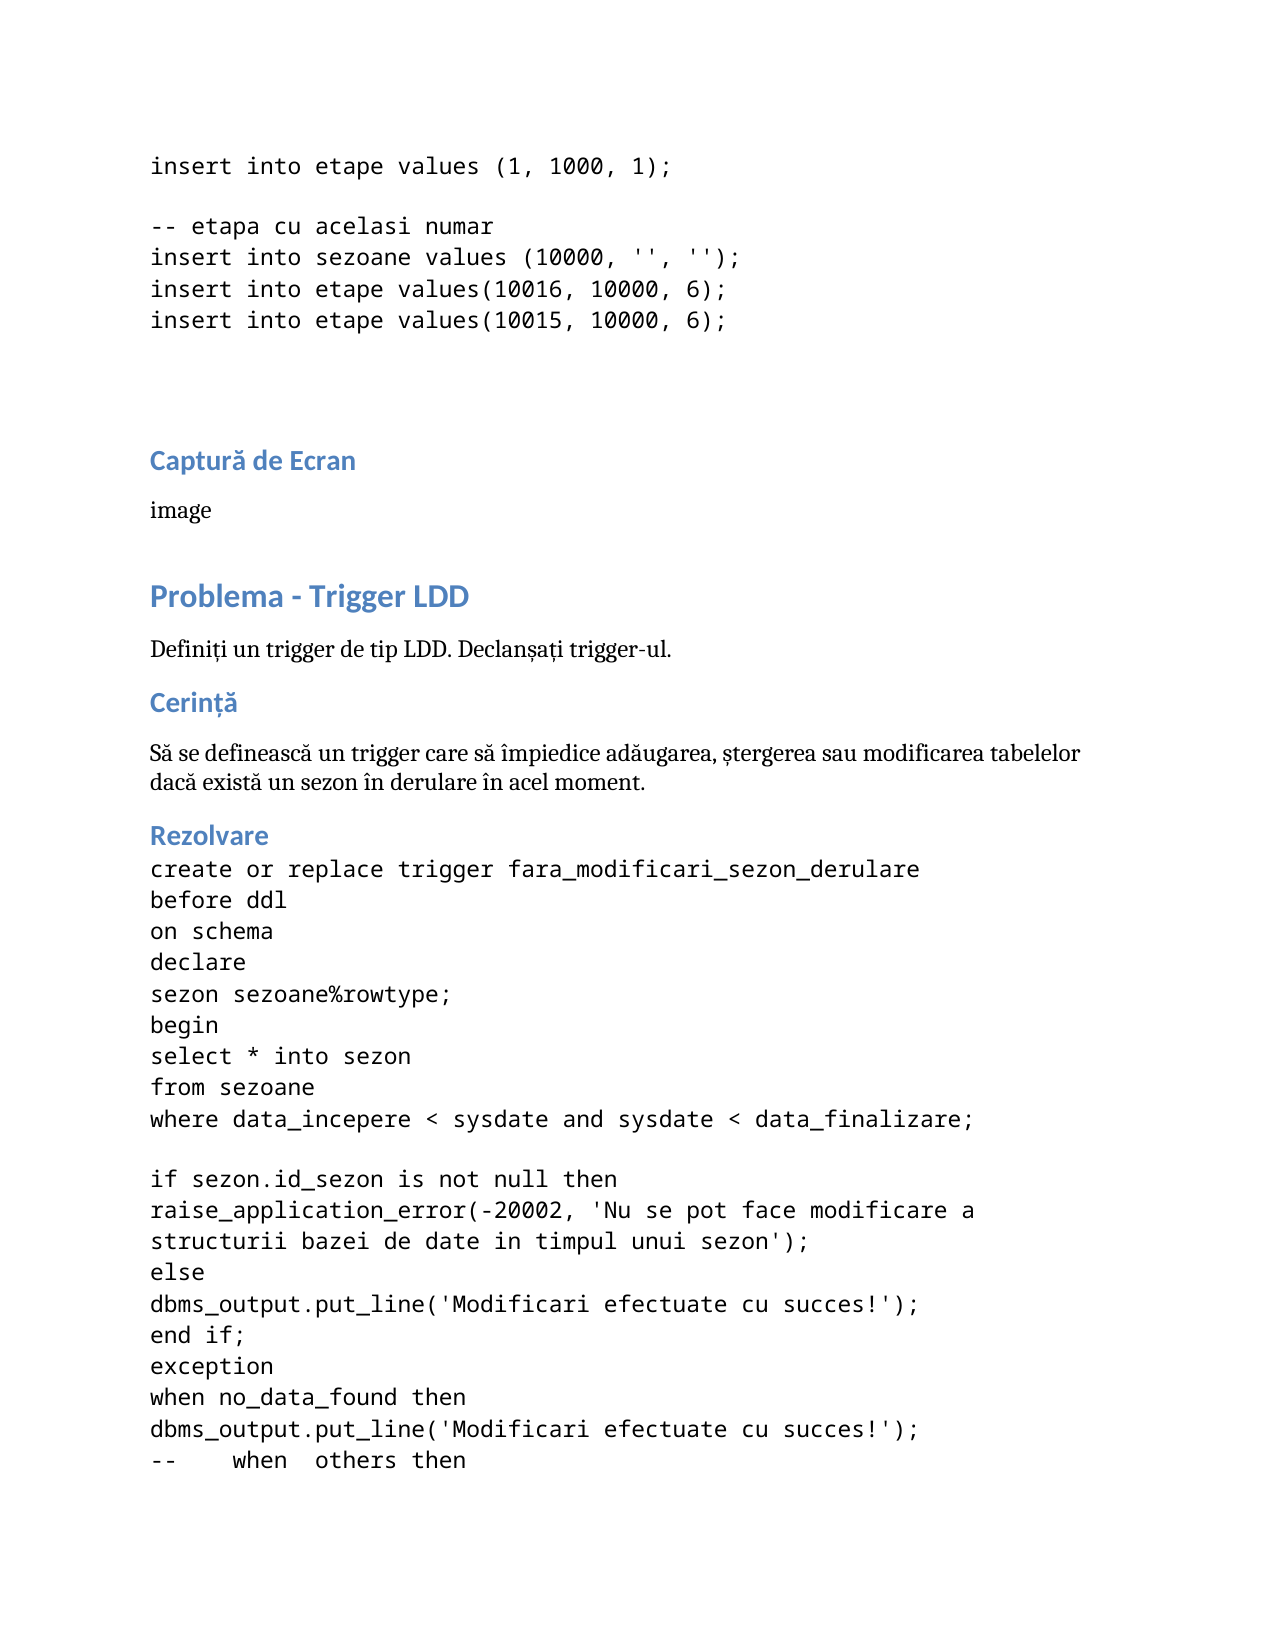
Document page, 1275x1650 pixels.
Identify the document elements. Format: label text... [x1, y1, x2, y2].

subtitle Problema - Trigger LDD [150, 575, 1125, 616]
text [150, 853, 1125, 1475]
subtitle Cerință [150, 684, 1125, 720]
text Să se definească un trigger care să împiedice adăugarea, ștergerea sau modificarea tabelelor dacă există un sezon în derulare în acel moment. [150, 739, 1125, 796]
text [150, 150, 1125, 421]
subtitle Captură de Ecran [150, 442, 1125, 478]
text Definiți un trigger de tip LDD. Declanșați trigger-ul. [150, 635, 1125, 663]
text image [150, 496, 1125, 525]
subtitle Rezolvare [150, 817, 1125, 853]
